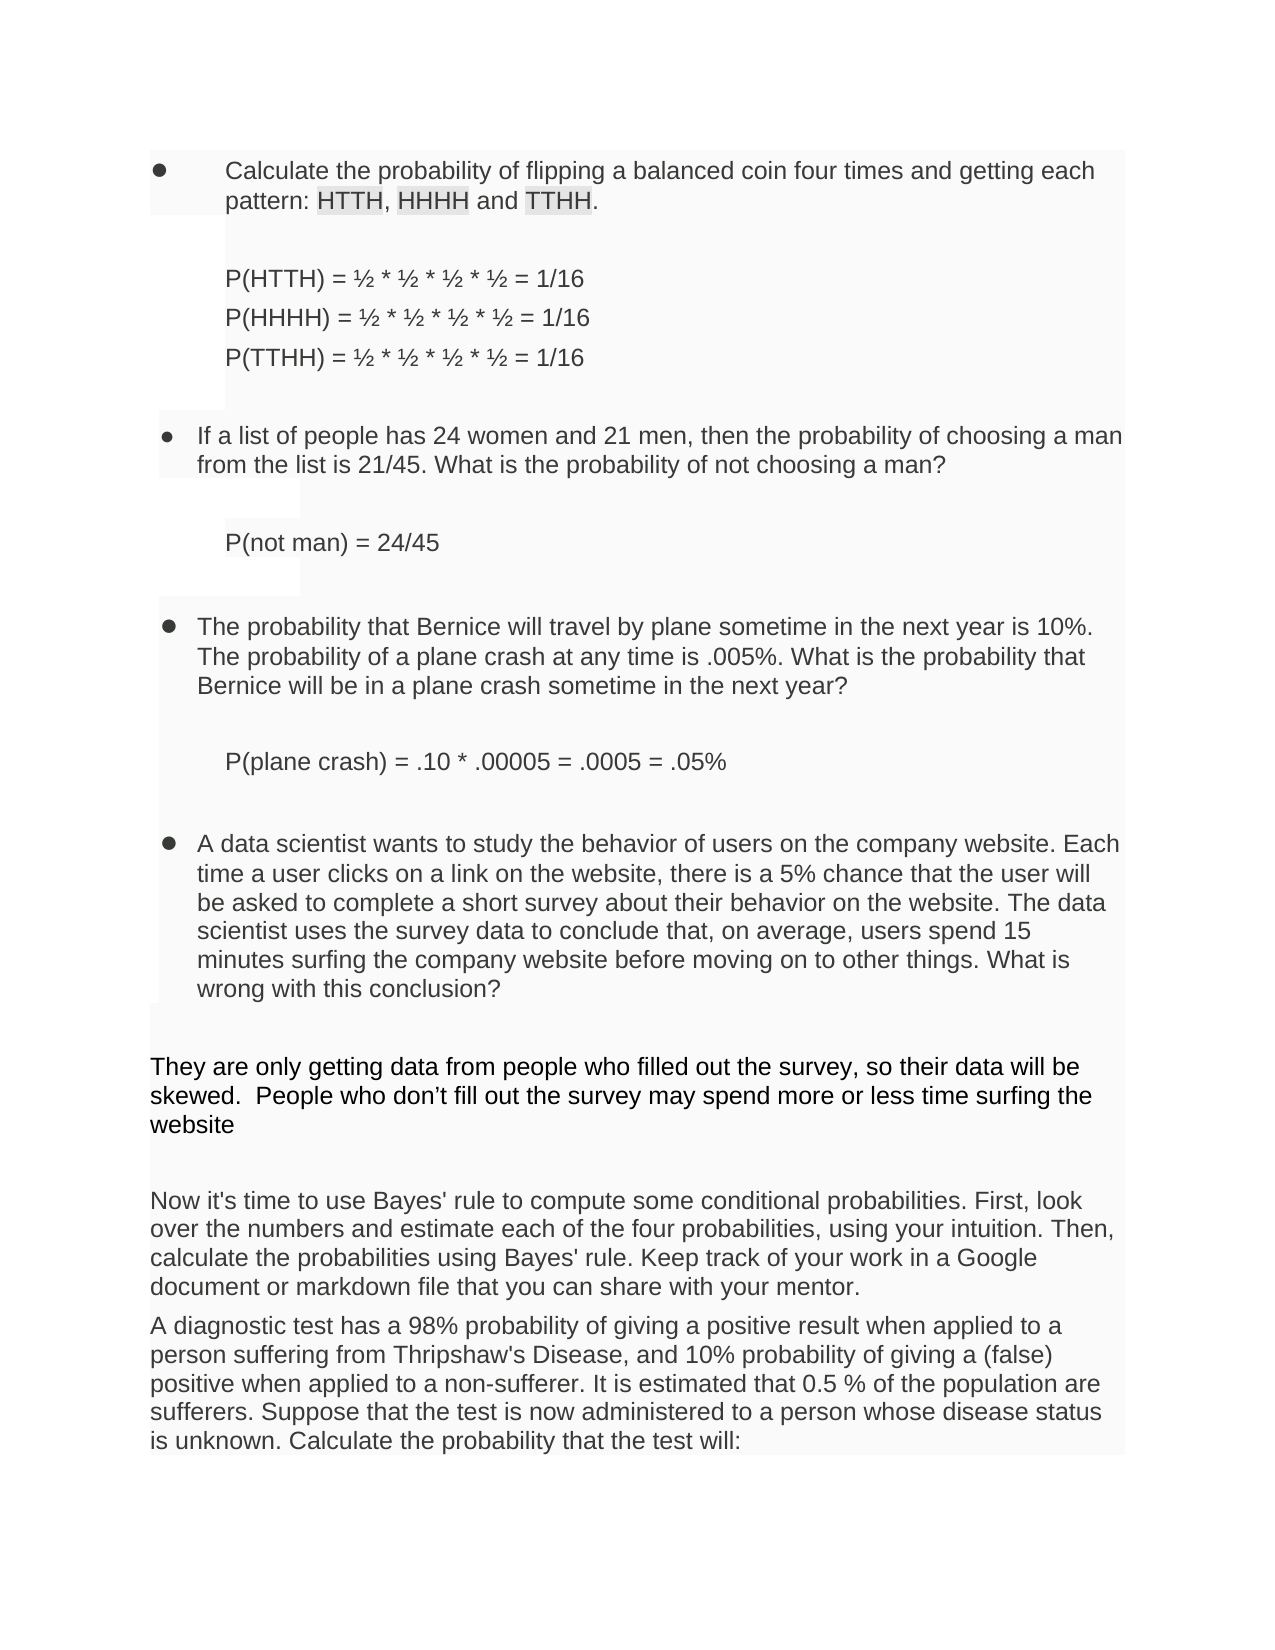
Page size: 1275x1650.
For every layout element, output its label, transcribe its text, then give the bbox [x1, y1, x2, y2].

text They are only getting data from people who filled out the survey, so their data will be skewed. People who don’t fill out the survey may spend more or less time surfing the website [150, 1052, 1125, 1138]
text P(plane crash) = .10 * .00005 = .0005 = .05% [159, 747, 1125, 776]
list Calculate the probability of flipping a balanced coin four times and getting each pattern: HTTH, HHHH and TTHH. [150, 150, 1125, 215]
text P(TTHH) = ½ * ½ * ½ * ½ = 1/16 [225, 343, 1125, 371]
text P(HTTH) = ½ * ½ * ½ * ½ = 1/16 [225, 264, 1125, 293]
list If a list of people has 24 women and 21 men, then the probability of choosing a man from the list is 21/45. What is the probability of not choosing a man? [159, 421, 1125, 478]
list The probability that Bernice will travel by plane sometime in the next year is 10%. The probability of a plane crash at any time is .005%. What is the probability that Bernice will be in a plane crash sometime in the next year? [159, 606, 1125, 700]
text P(not man) = 24/45 [225, 528, 1125, 557]
text P(HHHH) = ½ * ½ * ½ * ½ = 1/16 [225, 303, 1125, 332]
text Now it's time to use Bayes' rule to compute some conditional probabilities. First, look over the numbers and estimate each of the four probabilities, using your intuition. Then, calculate the probabilities using Bayes' rule. Keep track of your work in a Google document or markdown file that you can share with your mentor. [150, 1186, 1125, 1301]
text A diagnostic test has a 98% probability of giving a positive result when applied to a person suffering from Thripshaw's Disease, and 10% probability of giving a (false) positive when applied to a non-sufferer. It is estimated that 0.5 % of the population are sufferers. Suppose that the test is now administered to a person whose disease status is unknown. Calculate the probability that the test will: [150, 1311, 1125, 1455]
list A data scientist wants to study the behavior of users on the company website. Each time a user clicks on a link on the website, there is a 5% chance that the user will be asked to complete a short survey about their behavior on the website. The data scientist uses the survey data to conclude that, on average, users spend 15 minutes surfing the company website before moving on to other things. What is wrong with this conclusion? [159, 823, 1125, 1003]
